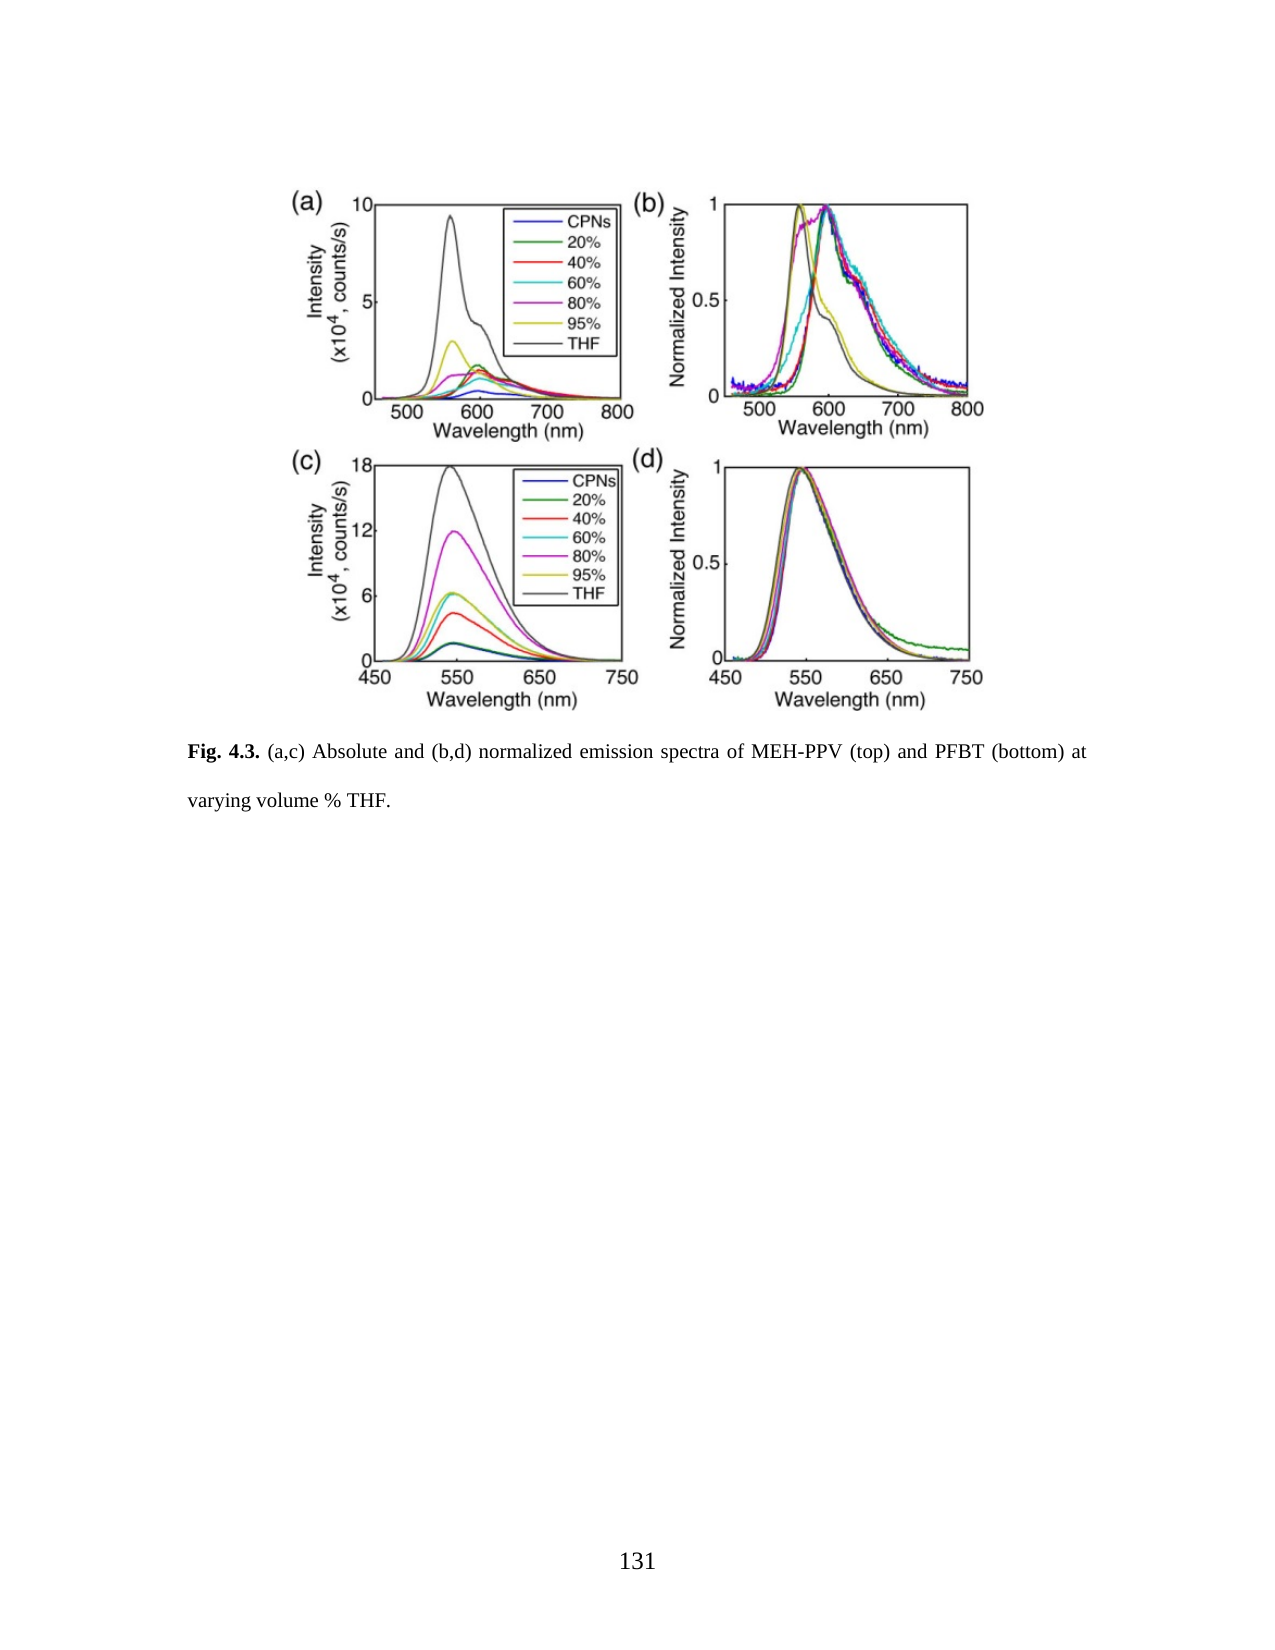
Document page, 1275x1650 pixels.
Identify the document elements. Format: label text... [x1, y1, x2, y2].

picture [291, 187, 984, 711]
text Fig. 4.3. (a,c) Absolute and (b,d) normalized emission spectra of MEH-PPV (top) and PFBT (bottom) at varying volume % THF. [187, 739, 1087, 812]
